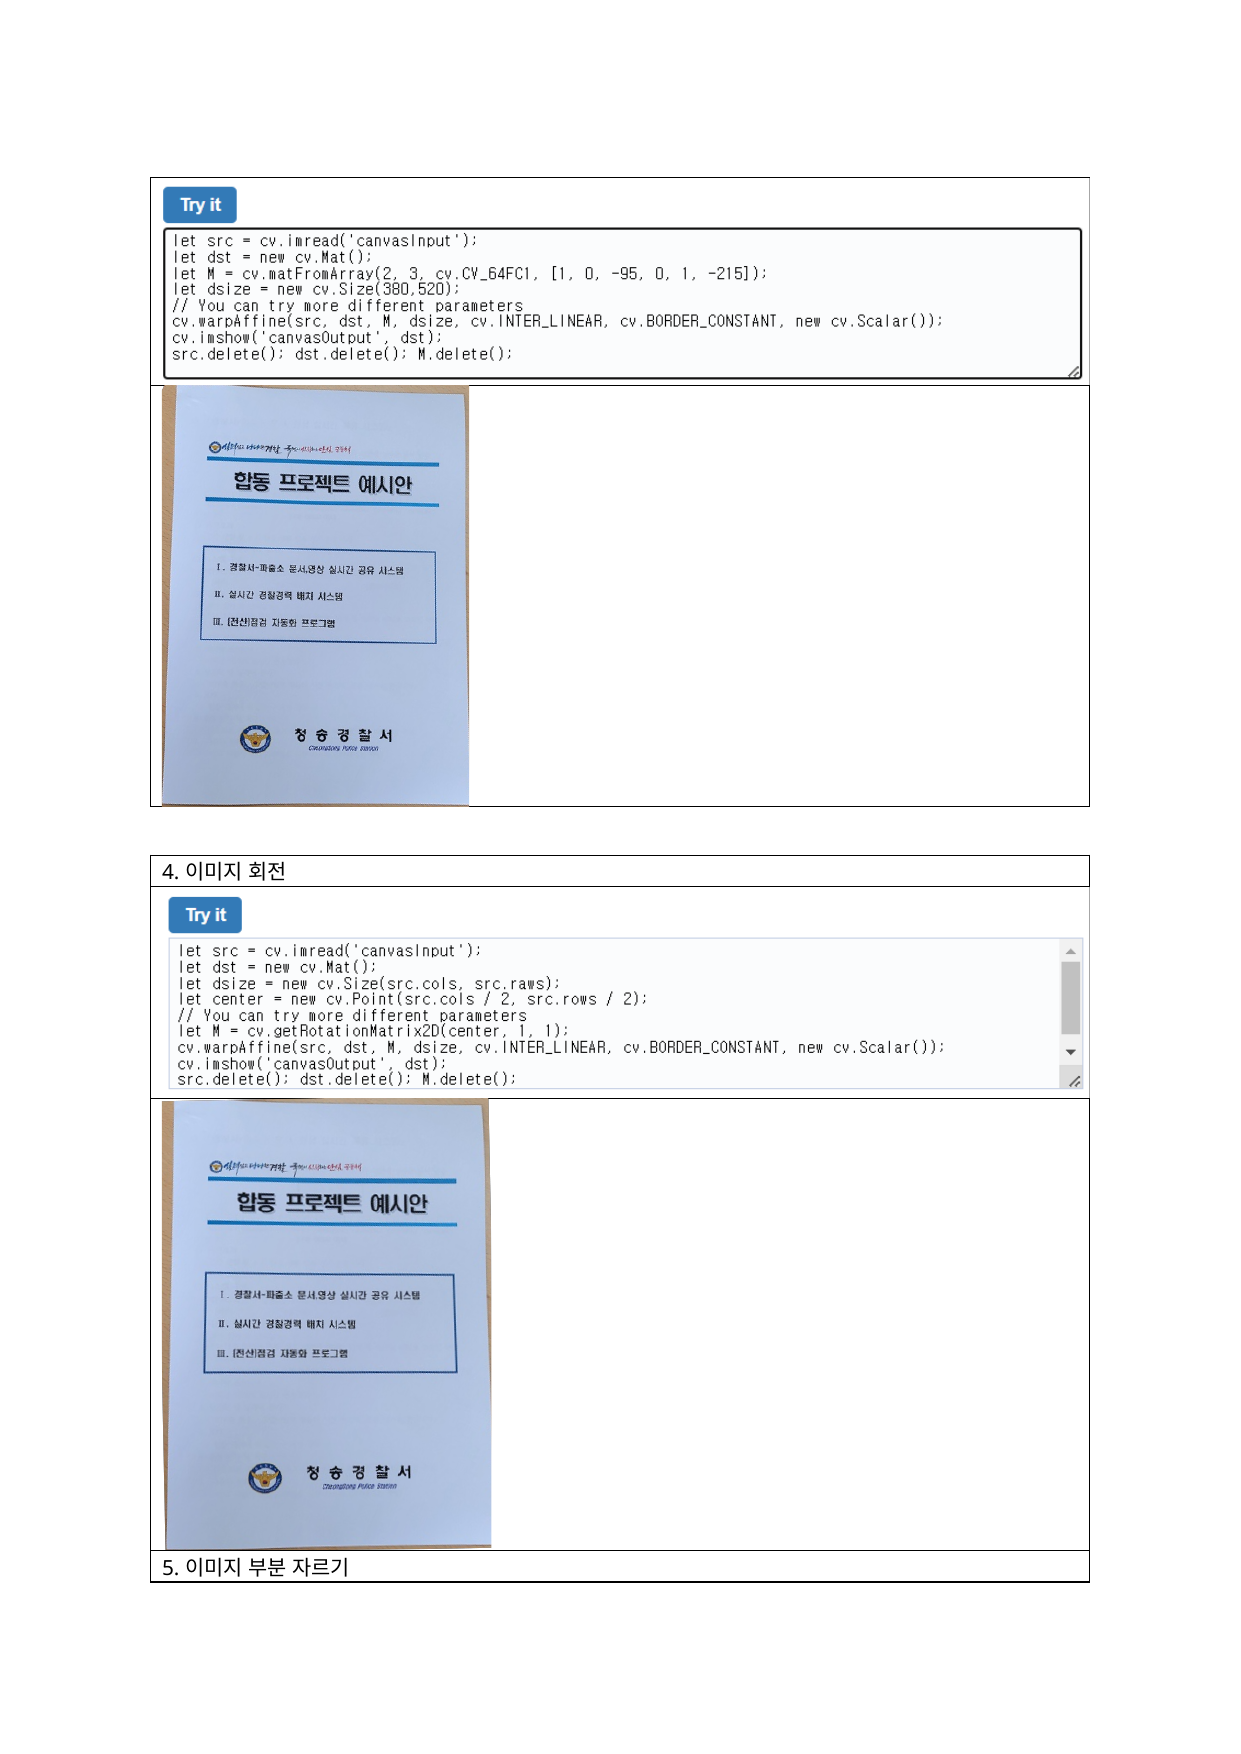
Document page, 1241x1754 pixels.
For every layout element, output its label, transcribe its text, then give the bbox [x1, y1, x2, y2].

table_cell [492, 1099, 1089, 1550]
table_cell [470, 386, 1089, 806]
picture [161, 178, 1090, 807]
picture [161, 887, 1090, 1550]
table_cell 5. 이미지 부분 자르기 [151, 1551, 1089, 1581]
table_header 4. 이미지 회전 [151, 856, 1089, 886]
table_cell [151, 386, 161, 806]
table_cell [151, 178, 161, 384]
table_cell [151, 1099, 161, 1550]
table_cell [151, 887, 161, 1098]
